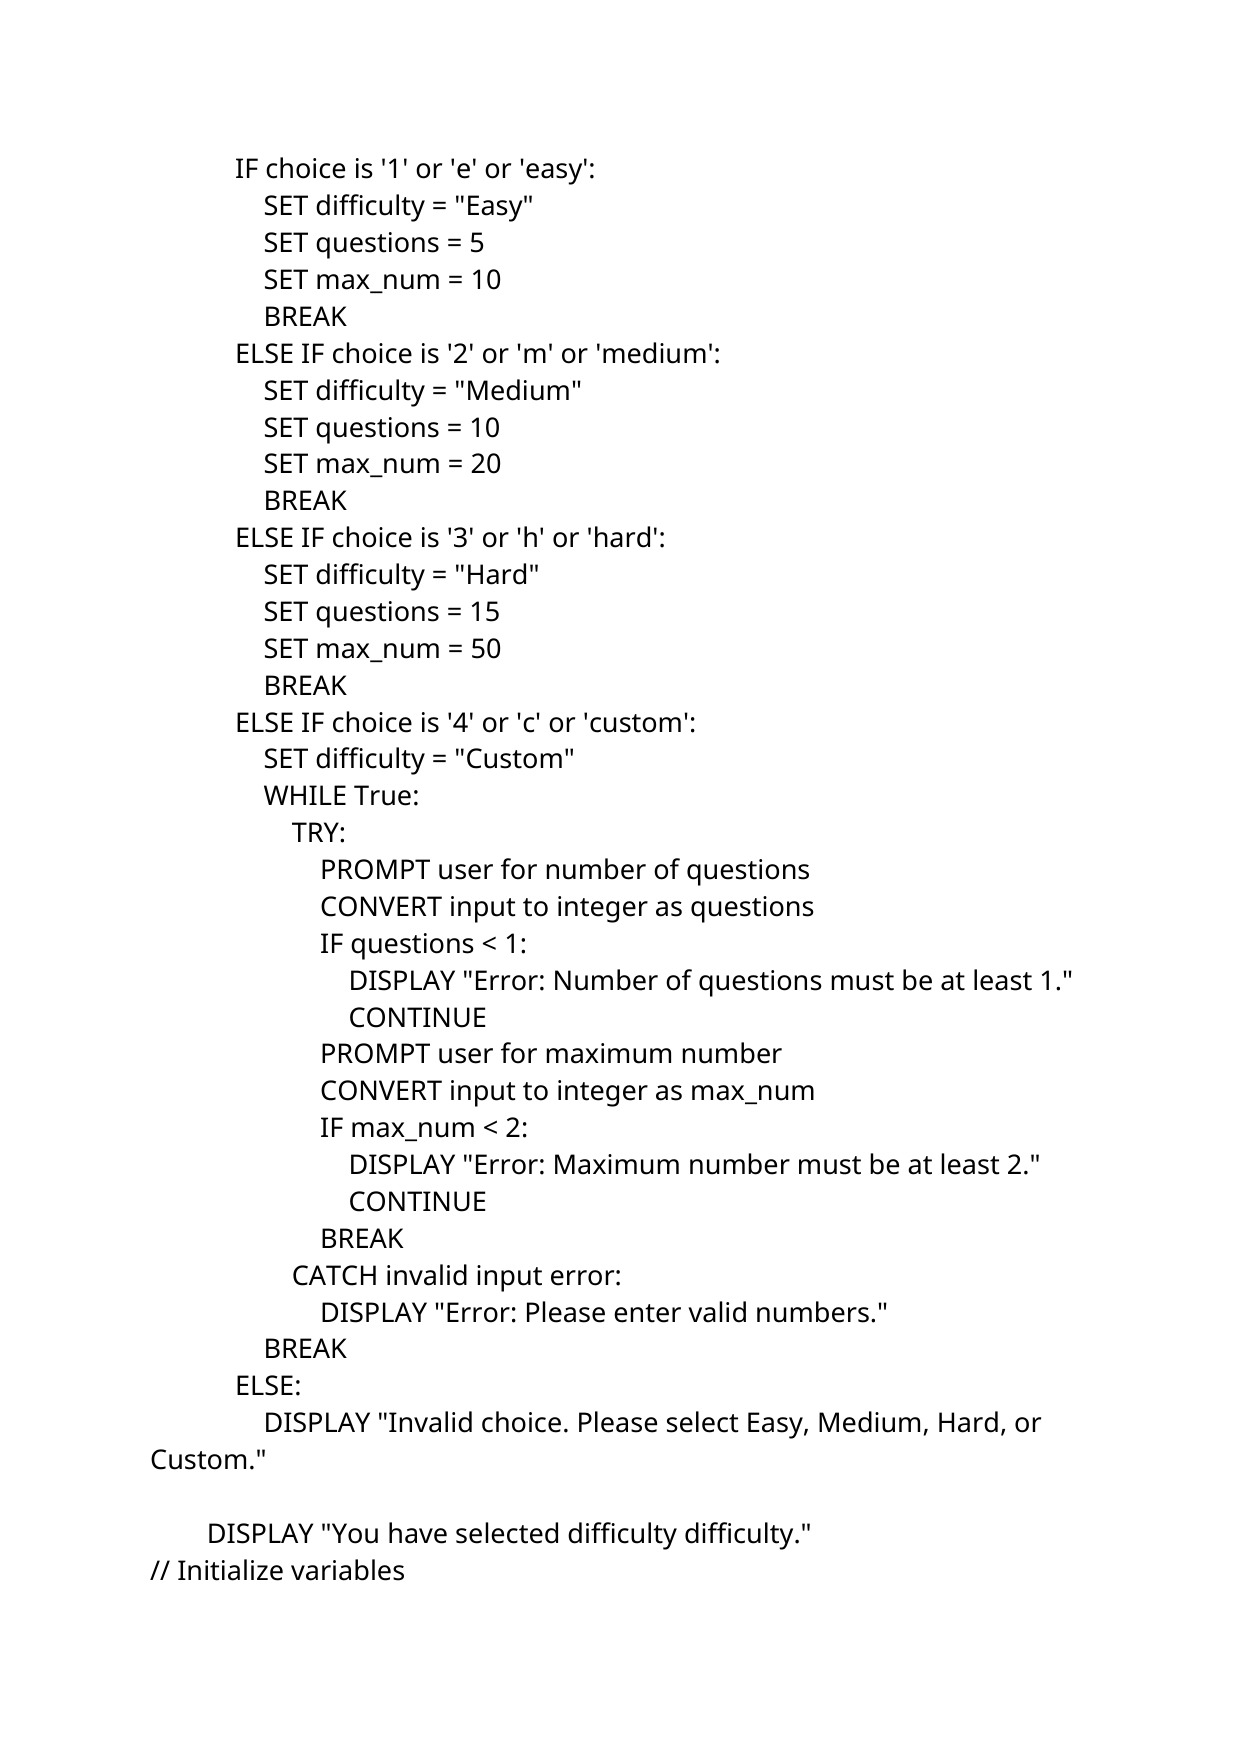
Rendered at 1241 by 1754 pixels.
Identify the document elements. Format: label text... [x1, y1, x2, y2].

text CONVERT input to integer as questions [150, 887, 1090, 924]
text SET questions = 15 [150, 592, 1090, 629]
text CONVERT input to integer as max_num [150, 1072, 1090, 1109]
text SET questions = 5 [150, 224, 1090, 261]
text DISPLAY "You have selected difficulty difficulty." [150, 1514, 1090, 1551]
text SET max_num = 50 [150, 629, 1090, 666]
text BREAK [150, 297, 1090, 334]
text SET questions = 10 [150, 408, 1090, 445]
text DISPLAY "Error: Maximum number must be at least 2." [150, 1146, 1090, 1182]
text SET difficulty = "Easy" [150, 187, 1090, 224]
text CONTINUE [150, 998, 1090, 1035]
text PROMPT user for number of questions [150, 851, 1090, 887]
text WHILE True: [150, 777, 1090, 814]
text BREAK [150, 666, 1090, 703]
text IF choice is '1' or 'e' or 'easy': [150, 150, 1090, 187]
text BREAK [150, 482, 1090, 519]
text DISPLAY "Error: Number of questions must be at least 1." [150, 961, 1090, 998]
text SET difficulty = "Hard" [150, 556, 1090, 592]
text CATCH invalid input error: [150, 1256, 1090, 1293]
text IF questions < 1: [150, 924, 1090, 961]
text PROMPT user for maximum number [150, 1035, 1090, 1072]
text IF max_num < 2: [150, 1109, 1090, 1146]
text // Initialize variables [150, 1551, 1090, 1588]
text ELSE IF choice is '3' or 'h' or 'hard': [150, 519, 1090, 556]
text DISPLAY "Error: Please enter valid numbers." [150, 1293, 1090, 1330]
text BREAK [150, 1219, 1090, 1256]
text CONTINUE [150, 1182, 1090, 1219]
text DISPLAY "Invalid choice. Please select Easy, Medium, Hard, or Custom." [150, 1404, 1090, 1477]
text ELSE: [150, 1367, 1090, 1404]
text SET max_num = 10 [150, 261, 1090, 297]
text ELSE IF choice is '4' or 'c' or 'custom': [150, 703, 1090, 740]
text SET difficulty = "Custom" [150, 740, 1090, 777]
text SET difficulty = "Medium" [150, 371, 1090, 408]
text ELSE IF choice is '2' or 'm' or 'medium': [150, 334, 1090, 371]
text TRY: [150, 814, 1090, 851]
text SET max_num = 20 [150, 445, 1090, 482]
text BREAK [150, 1330, 1090, 1367]
